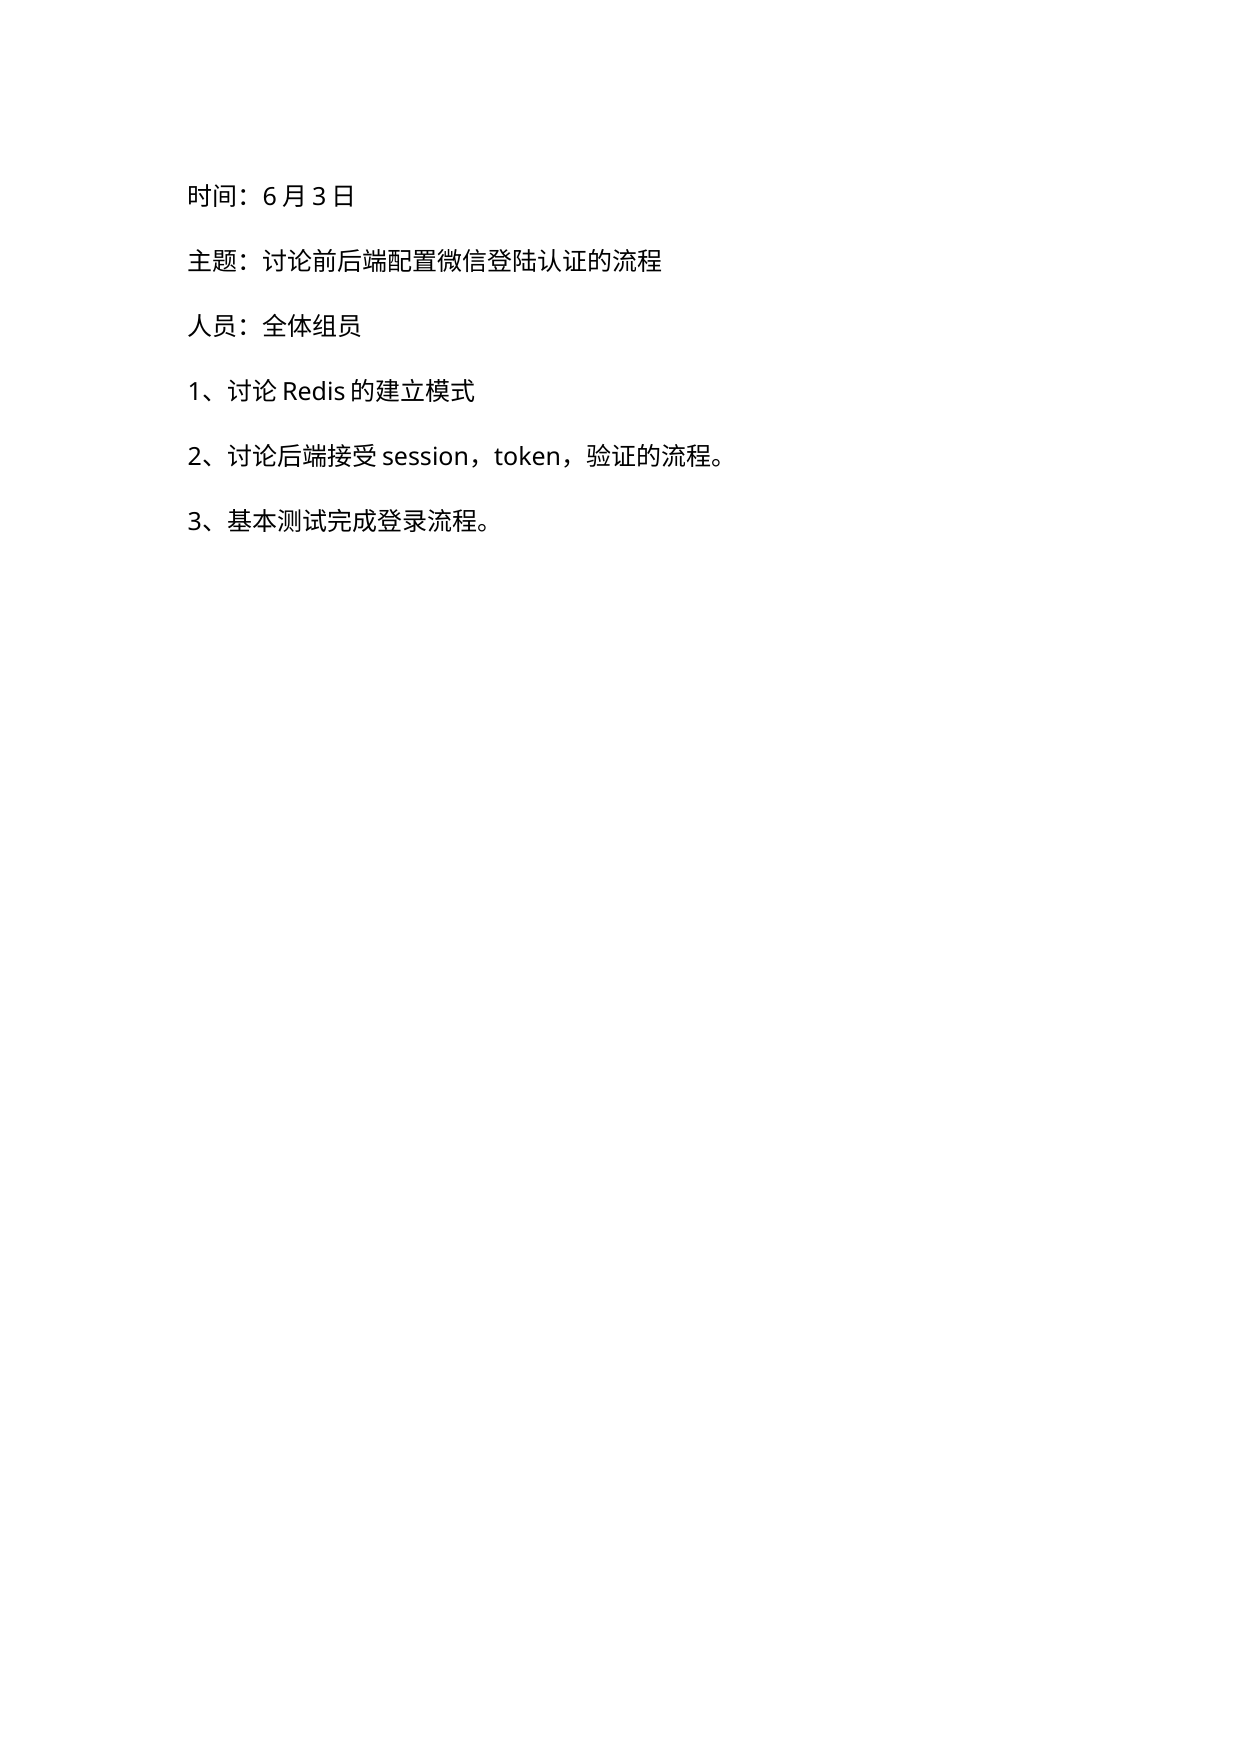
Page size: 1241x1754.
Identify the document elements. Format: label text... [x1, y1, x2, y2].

text 时间：6月3日 [187, 162, 1053, 227]
text 1、讨论Redis的建立模式 [187, 357, 1053, 422]
text 2、讨论后端接受session，token，验证的流程。 [187, 422, 1053, 487]
text 3、基本测试完成登录流程。 [187, 487, 1053, 552]
text 人员：全体组员 [187, 292, 1053, 357]
text 主题：讨论前后端配置微信登陆认证的流程 [187, 227, 1053, 292]
